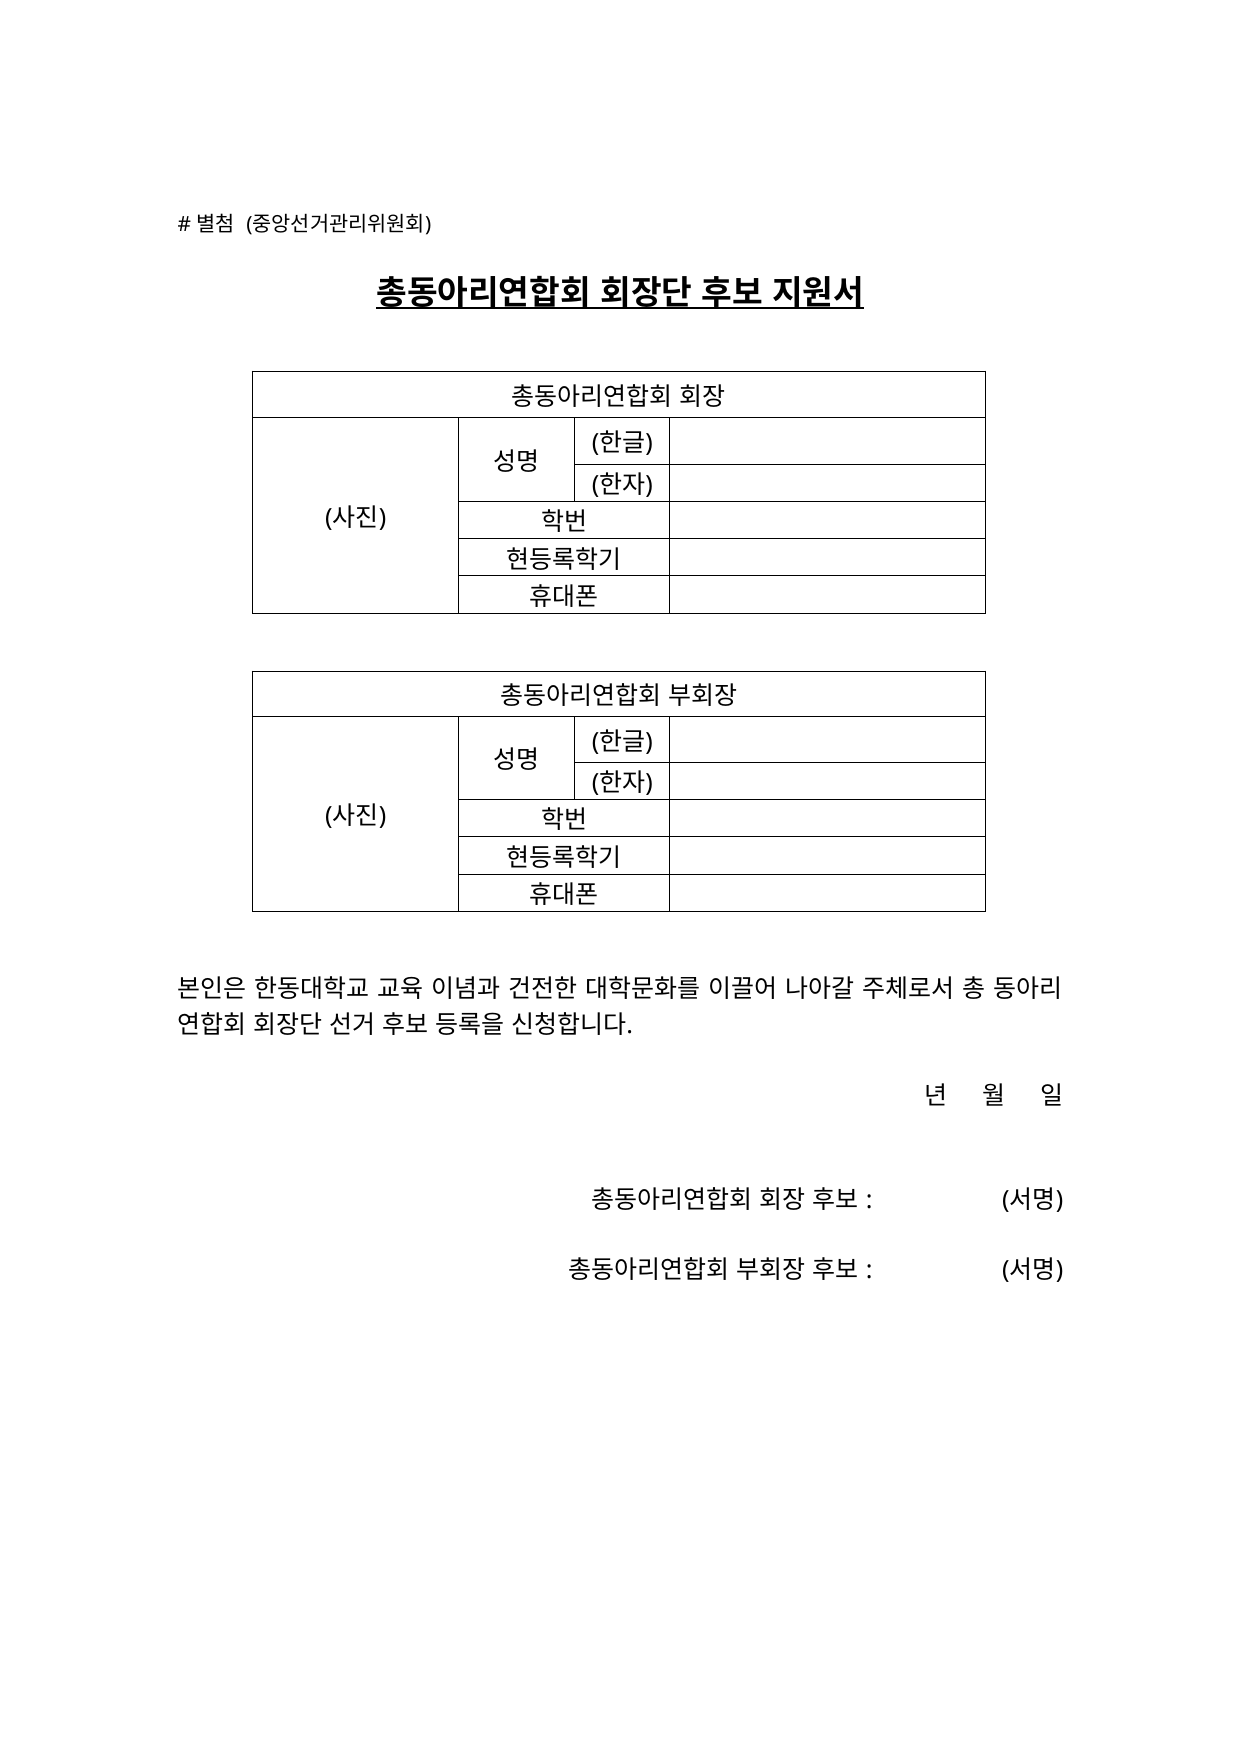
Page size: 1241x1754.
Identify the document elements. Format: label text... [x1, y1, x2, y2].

table_header 총동아리연합회 부회장 [253, 672, 985, 716]
table_cell 학번 [459, 800, 669, 836]
table_cell (한글) [575, 418, 669, 463]
text 총동아리연합회 회장 후보 : (서명) [177, 1180, 1063, 1216]
table_cell [670, 717, 985, 762]
table_cell 성명 [459, 717, 574, 799]
text 년 월 일 [177, 1075, 1063, 1112]
table_cell [670, 800, 985, 836]
text 본인은 한동대학교 교육 이념과 건전한 대학문화를 이끌어 나아갈 주체로서 총 동아리 연합회 회장단 선거 후보 등록을 신청합니다. [177, 969, 1063, 1041]
table_cell (사진) [253, 717, 458, 911]
table_cell [670, 763, 985, 799]
table_cell (사진) [253, 418, 458, 613]
table_cell 휴대폰 [459, 875, 669, 911]
table_cell (한자) [575, 763, 669, 799]
table_cell [670, 875, 985, 911]
table_cell 학번 [459, 502, 669, 538]
table_cell 성명 [459, 418, 574, 501]
table_cell 현등록학기 [459, 837, 669, 873]
text 총동아리연합회 부회장 후보 : (서명) [177, 1250, 1063, 1286]
table_cell [670, 576, 985, 613]
table_cell (한자) [575, 465, 669, 501]
table_header 총동아리연합회 회장 [253, 372, 985, 417]
table_cell [670, 418, 985, 463]
table_cell (한글) [575, 717, 669, 762]
text # 별첨 (중앙선거관리위원회) [177, 207, 1063, 237]
table_cell [670, 502, 985, 538]
table_cell 휴대폰 [459, 576, 669, 613]
table_cell [670, 539, 985, 575]
table_cell 현등록학기 [459, 539, 669, 575]
table_cell [670, 465, 985, 501]
table_cell [670, 837, 985, 873]
text 총동아리연합회 회장단 후보 지원서 [177, 266, 1063, 314]
